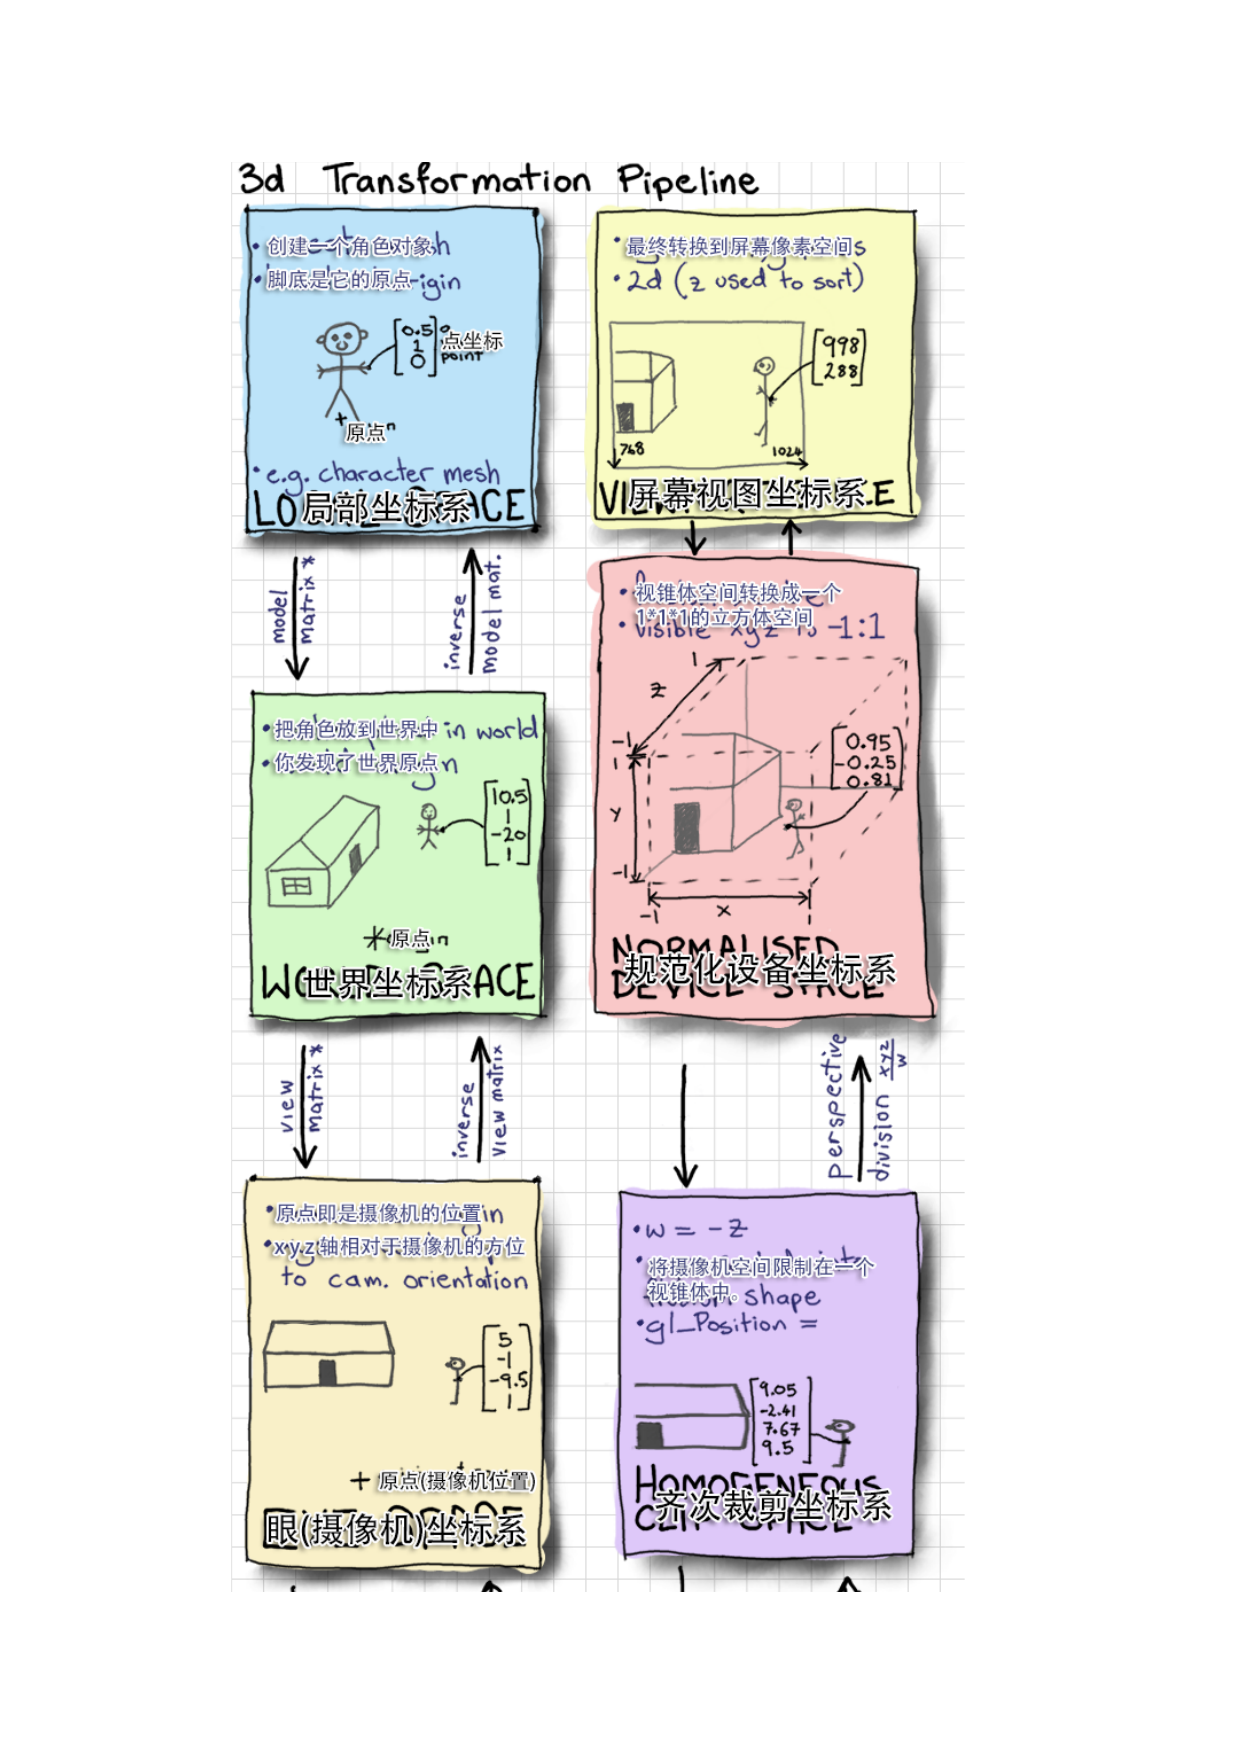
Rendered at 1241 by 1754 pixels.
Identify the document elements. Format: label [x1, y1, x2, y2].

picture [231, 162, 965, 1592]
